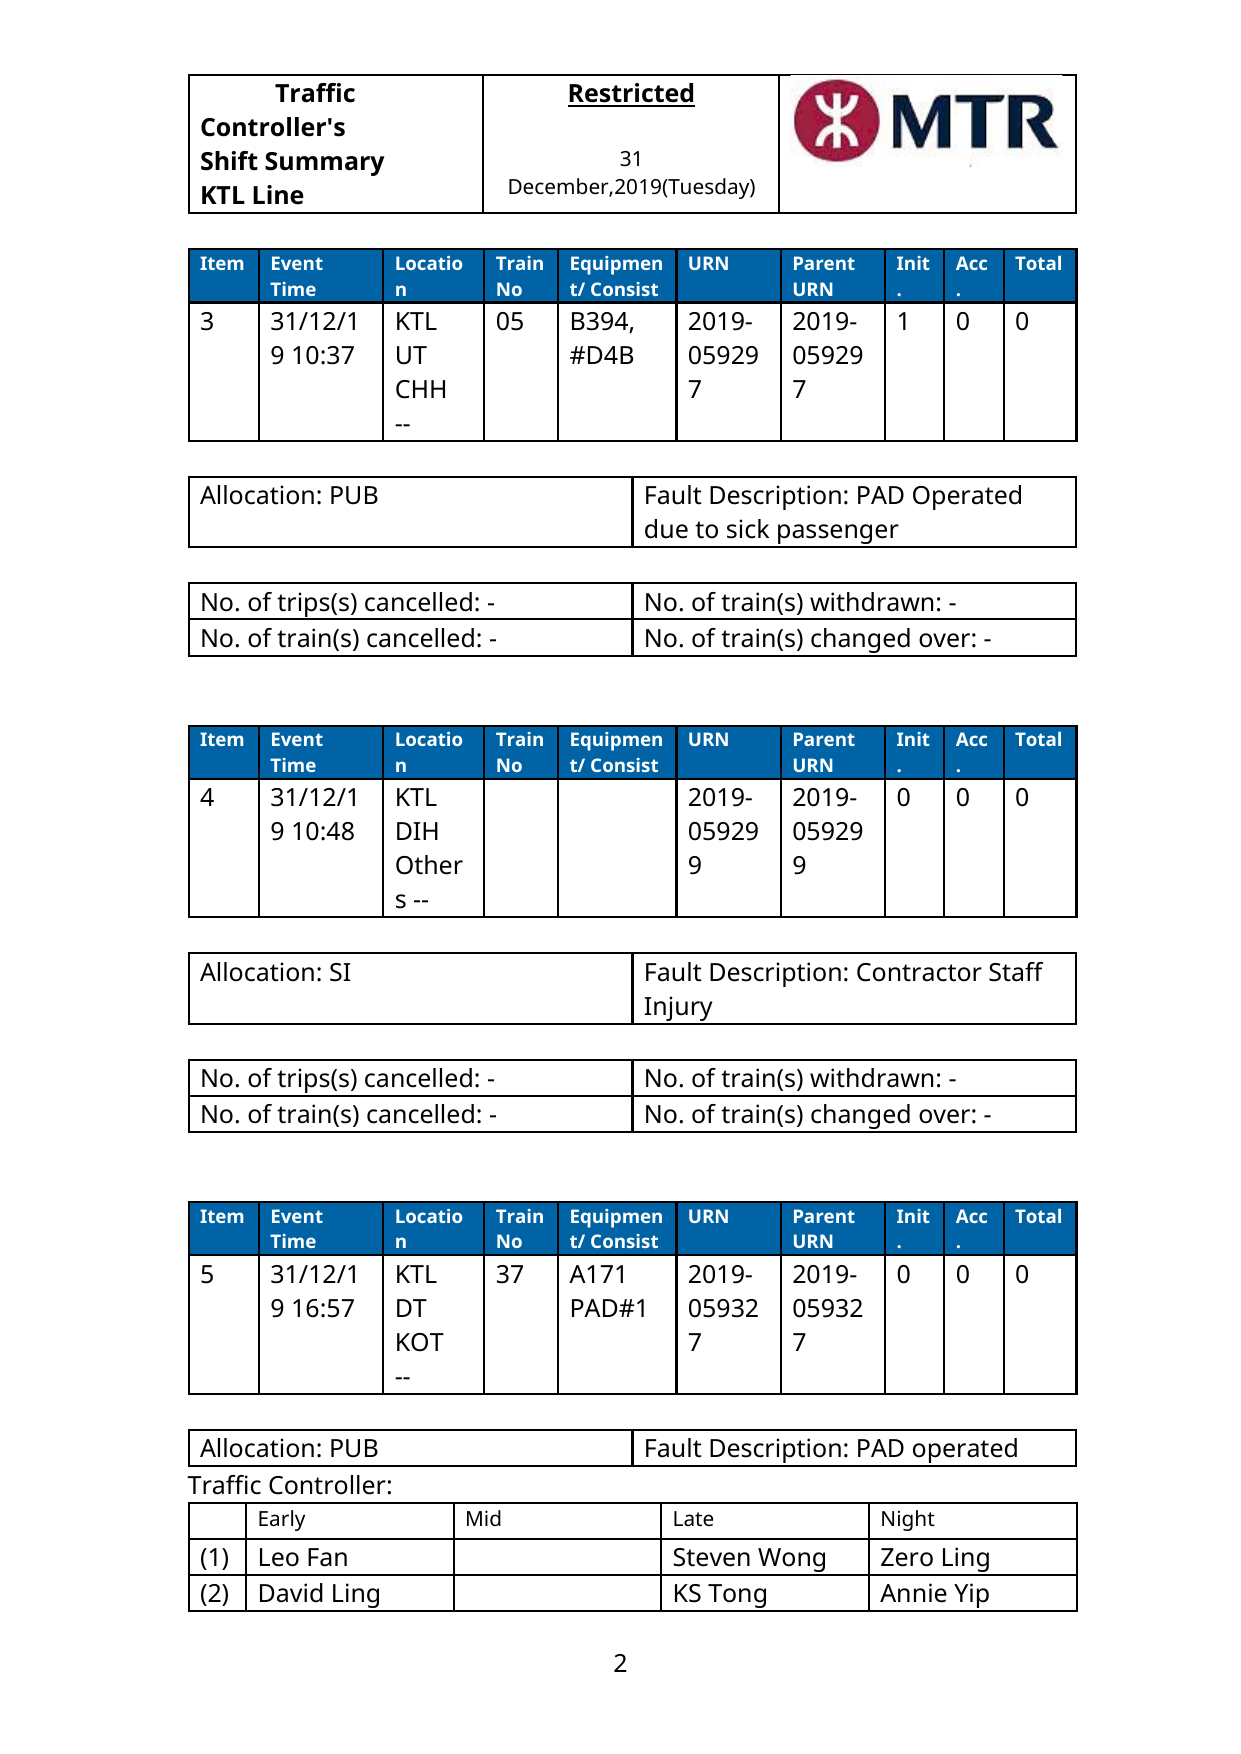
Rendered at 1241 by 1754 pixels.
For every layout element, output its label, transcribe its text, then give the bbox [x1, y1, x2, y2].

table_cell 31/12/19 16:57 [260, 1256, 382, 1393]
table_header URN [678, 1203, 780, 1254]
table_header Total [1005, 1203, 1075, 1254]
table_cell 0 [1005, 1256, 1075, 1393]
table_header Init. [886, 250, 943, 301]
table_header Allocation: PUB [190, 478, 631, 546]
table_header Equipment/ Consist [559, 250, 675, 301]
table_header Location [384, 250, 483, 301]
table_cell 2019-059327 [678, 1256, 780, 1393]
table_cell A171 PAD#1 [559, 1256, 675, 1393]
picture [790, 75, 1063, 167]
table_header Init. [886, 727, 943, 778]
table_header Init. [886, 1203, 943, 1254]
table_cell 37 [485, 1256, 557, 1393]
table_cell 31/12/19 10:48 [260, 780, 382, 916]
table_cell KTL DIH Others -- [384, 780, 483, 916]
table_header No. of train(s) withdrawn: - [634, 1061, 1075, 1095]
table_header Event Time [260, 1203, 382, 1254]
table_header Item [190, 1203, 258, 1254]
table_header Fault Description: Contractor Staff Injury [634, 954, 1075, 1022]
table_header Item [190, 727, 258, 778]
table_header URN [678, 250, 780, 301]
table_header Parent URN [782, 727, 884, 778]
table_cell 2019-059299 [782, 780, 884, 916]
table_header Train No [485, 1203, 557, 1254]
table_header Train No [485, 250, 557, 301]
table_cell KTL DT KOT -- [384, 1256, 483, 1393]
table_header Item [190, 250, 258, 301]
table_header Acc. [945, 1203, 1003, 1254]
table_header Allocation: SI [190, 954, 631, 1022]
table_header Total [1005, 250, 1075, 301]
table_header Event Time [260, 250, 382, 301]
table_cell 2019-059297 [678, 304, 780, 440]
table_cell No. of train(s) changed over: - [634, 1097, 1075, 1131]
table_header Acc. [945, 250, 1003, 301]
table_cell No. of train(s) changed over: - [634, 620, 1075, 654]
table_cell 2019-059299 [678, 780, 780, 916]
table_cell 0 [886, 780, 943, 916]
table_cell 2019-059297 [782, 304, 884, 440]
table_header Parent URN [782, 250, 884, 301]
table_cell [559, 780, 675, 916]
table_cell 0 [945, 1256, 1003, 1393]
table_cell 05 [485, 304, 557, 440]
table_header Acc. [945, 727, 1003, 778]
table_header Train No [485, 727, 557, 778]
table_cell 31/12/19 10:37 [260, 304, 382, 440]
table_cell 0 [1005, 780, 1075, 916]
table_cell 3 [190, 304, 258, 440]
table_header Location [384, 1203, 483, 1254]
table_header Total [1005, 727, 1075, 778]
table_header No. of trips(s) cancelled: - [190, 584, 631, 618]
table_header No. of trips(s) cancelled: - [190, 1061, 631, 1095]
table_header No. of train(s) withdrawn: - [634, 584, 1075, 618]
table_header Equipment/ Consist [559, 1203, 675, 1254]
table_cell [485, 780, 557, 916]
table_cell 0 [945, 780, 1003, 916]
table_header Location [384, 727, 483, 778]
table_header Allocation: PUB [190, 1431, 631, 1465]
table_cell 5 [190, 1256, 258, 1393]
table_header Event Time [260, 727, 382, 778]
table_header Fault Description: PAD operated due to sick person [634, 1431, 1075, 1465]
table_cell 0 [886, 1256, 943, 1393]
table_header URN [678, 727, 780, 778]
table_cell 0 [945, 304, 1003, 440]
table_header Fault Description: PAD Operated due to sick passenger [634, 478, 1075, 546]
table_cell 2019-059327 [782, 1256, 884, 1393]
table_header Equipment/ Consist [559, 727, 675, 778]
table_cell 0 [1005, 304, 1075, 440]
table_cell KTL UT CHH -- [384, 304, 483, 440]
table_cell No. of train(s) cancelled: - [190, 620, 631, 654]
table_cell 1 [886, 304, 943, 440]
table_cell B394, #D4B [559, 304, 675, 440]
table_cell No. of train(s) cancelled: - [190, 1097, 631, 1131]
table_cell 4 [190, 780, 258, 916]
table_header Parent URN [782, 1203, 884, 1254]
